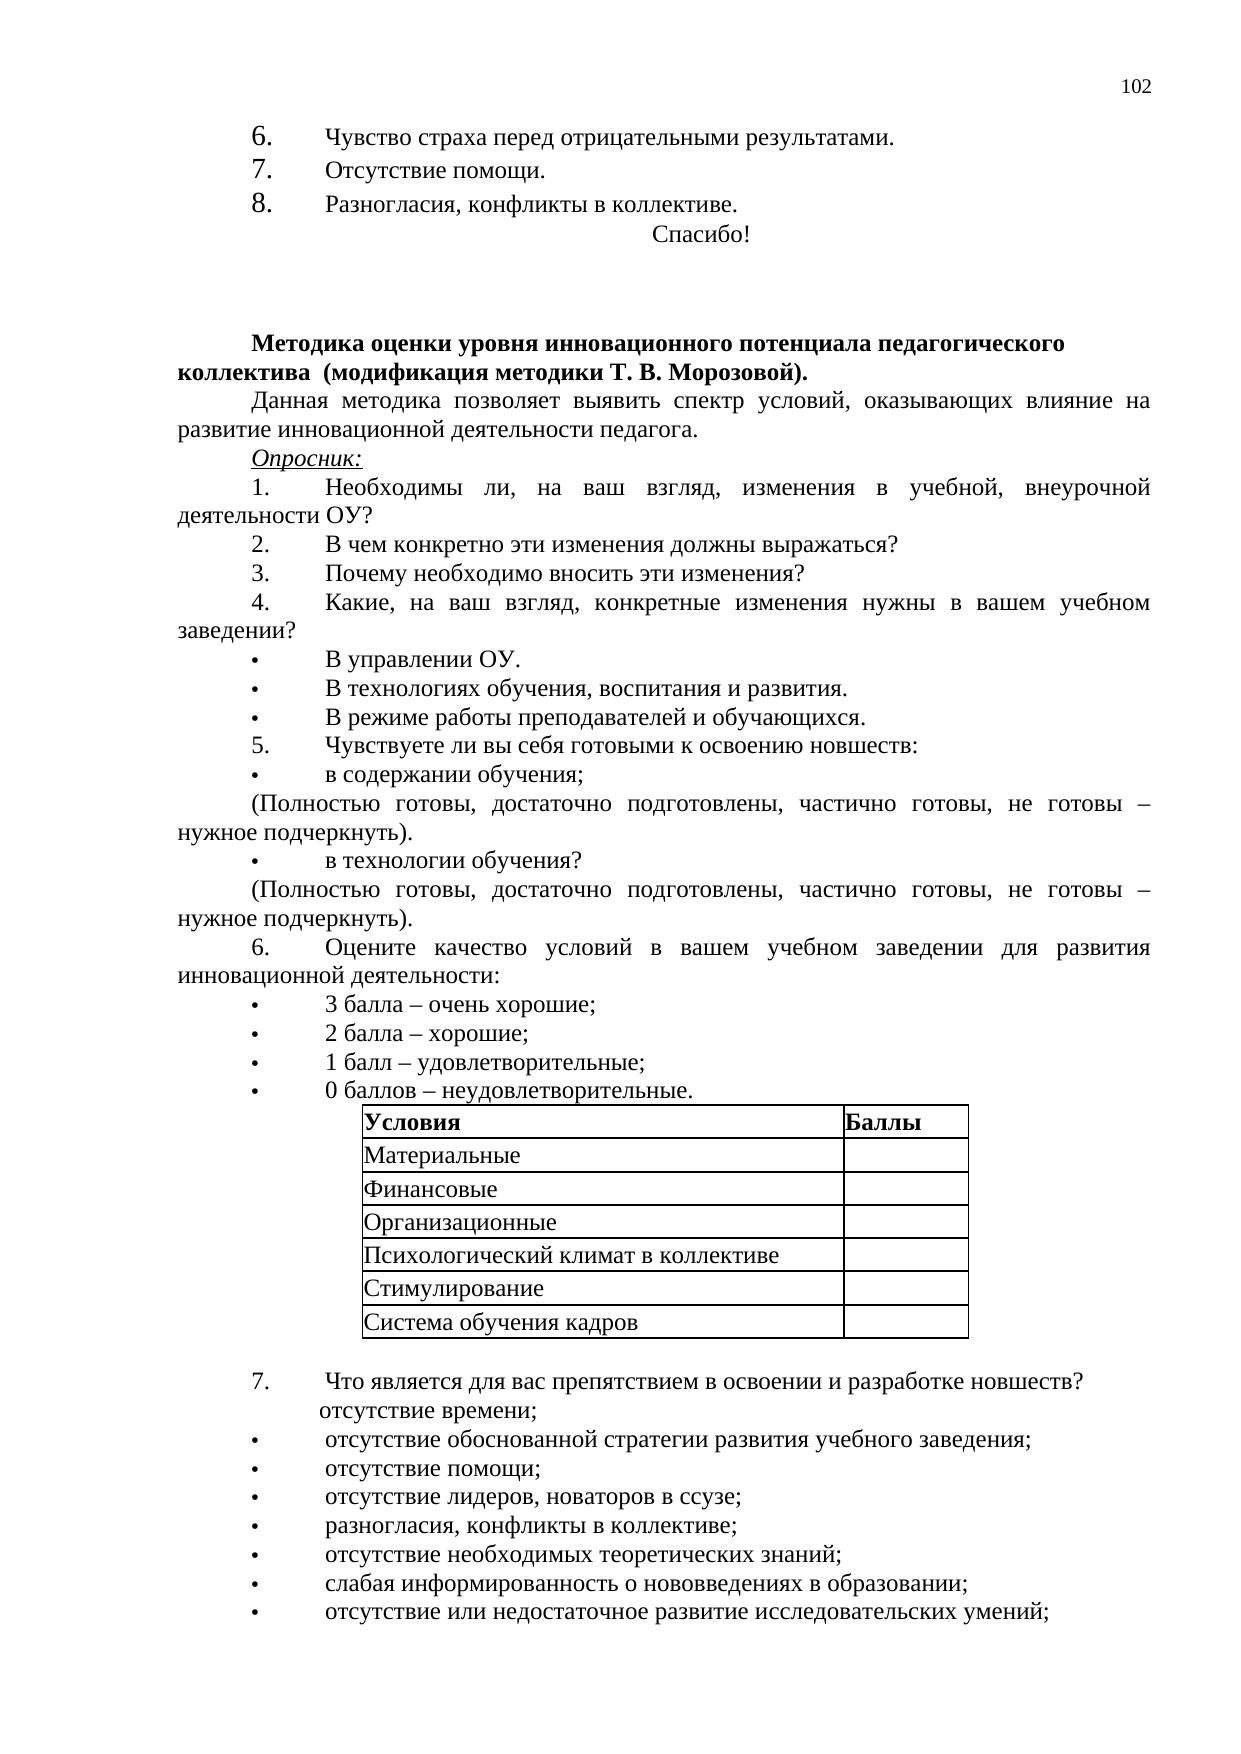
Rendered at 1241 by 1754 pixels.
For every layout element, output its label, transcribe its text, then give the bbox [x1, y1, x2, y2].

text Спасибо! [177, 219, 1152, 247]
table_cell [845, 1272, 968, 1303]
list отсутствие обоснованной стратегии развития учебного заведения; [177, 1424, 1152, 1453]
list В режиме работы преподавателей и обучающихся. [177, 702, 1152, 730]
table_cell Организационные [363, 1206, 843, 1237]
list отсутствие или недостаточное развитие исследовательских умений; [177, 1596, 1152, 1625]
list Что является для вас препятствием в освоении и разработке новшеств? [177, 1366, 1152, 1395]
table_cell Стимулирование [363, 1272, 843, 1303]
text Данная методика позволяет выявить спектр условий, оказывающих влияние на развитие инновационной деятельности педагога. [177, 385, 1152, 443]
list Чувствуете ли вы себя готовыми к освоению новшеств: [177, 730, 1152, 759]
list Разногласия, конфликты в коллективе. [177, 185, 1152, 219]
list В технологиях обучения, воспитания и развития. [177, 673, 1152, 702]
list разногласия, конфликты в коллективе; [177, 1510, 1152, 1539]
list Оцените качество условий в вашем учебном заведении для развития инновационной деятельности: [177, 932, 1152, 989]
list отсутствие помощи; [177, 1453, 1152, 1481]
text (Полностью готовы, достаточно подготовлены, частично готовы, не готовы – нужное подчеркнуть). [177, 788, 1152, 845]
text Методика оценки уровня инновационного потенциала педагогического коллектива (модификация методики Т. В. Морозовой). [177, 328, 1152, 385]
list В управлении ОУ. [177, 644, 1152, 673]
table_cell Психологический климат в коллективе [363, 1239, 843, 1270]
list отсутствие необходимых теоретических знаний; [177, 1539, 1152, 1568]
list Отсутствие помощи. [177, 152, 1152, 185]
text отсутствие времени; [251, 1395, 1152, 1424]
list слабая информированность о нововведениях в образовании; [177, 1568, 1152, 1596]
list Чувство страха перед отрицательными результатами. [177, 118, 1152, 152]
list в технологии обучения? [177, 845, 1152, 874]
list 0 баллов – неудовлетворительные. [177, 1075, 1152, 1104]
table_cell [845, 1306, 968, 1337]
table_cell [845, 1206, 968, 1237]
text (Полностью готовы, достаточно подготовлены, частично готовы, не готовы – нужное подчеркнуть). [177, 874, 1152, 932]
list Какие, на ваш взгляд, конкретные изменения нужны в вашем учебном заведении? [177, 587, 1152, 644]
list 1 балл – удовлетворительные; [177, 1047, 1152, 1075]
table_cell [845, 1173, 968, 1204]
table_header Баллы [845, 1106, 968, 1137]
table_cell Система обучения кадров [363, 1306, 843, 1337]
list в содержании обучения; [177, 759, 1152, 788]
list В чем конкретно эти изменения должны выражаться? [177, 529, 1152, 558]
table_cell [845, 1239, 968, 1270]
list Почему необходимо вносить эти изменения? [177, 558, 1152, 587]
table_header Условия [363, 1106, 843, 1137]
list отсутствие лидеров, новаторов в ссузе; [177, 1481, 1152, 1510]
list Необходимы ли, на ваш взгляд, изменения в учебной, внеурочной деятельности ОУ? [177, 472, 1152, 529]
list 3 балла – очень хорошие; [177, 989, 1152, 1018]
table_cell Финансовые [363, 1173, 843, 1204]
text Опросник: [177, 443, 1152, 472]
table_cell [845, 1139, 968, 1171]
list 2 балла – хорошие; [177, 1018, 1152, 1047]
table_cell Материальные [363, 1139, 843, 1171]
